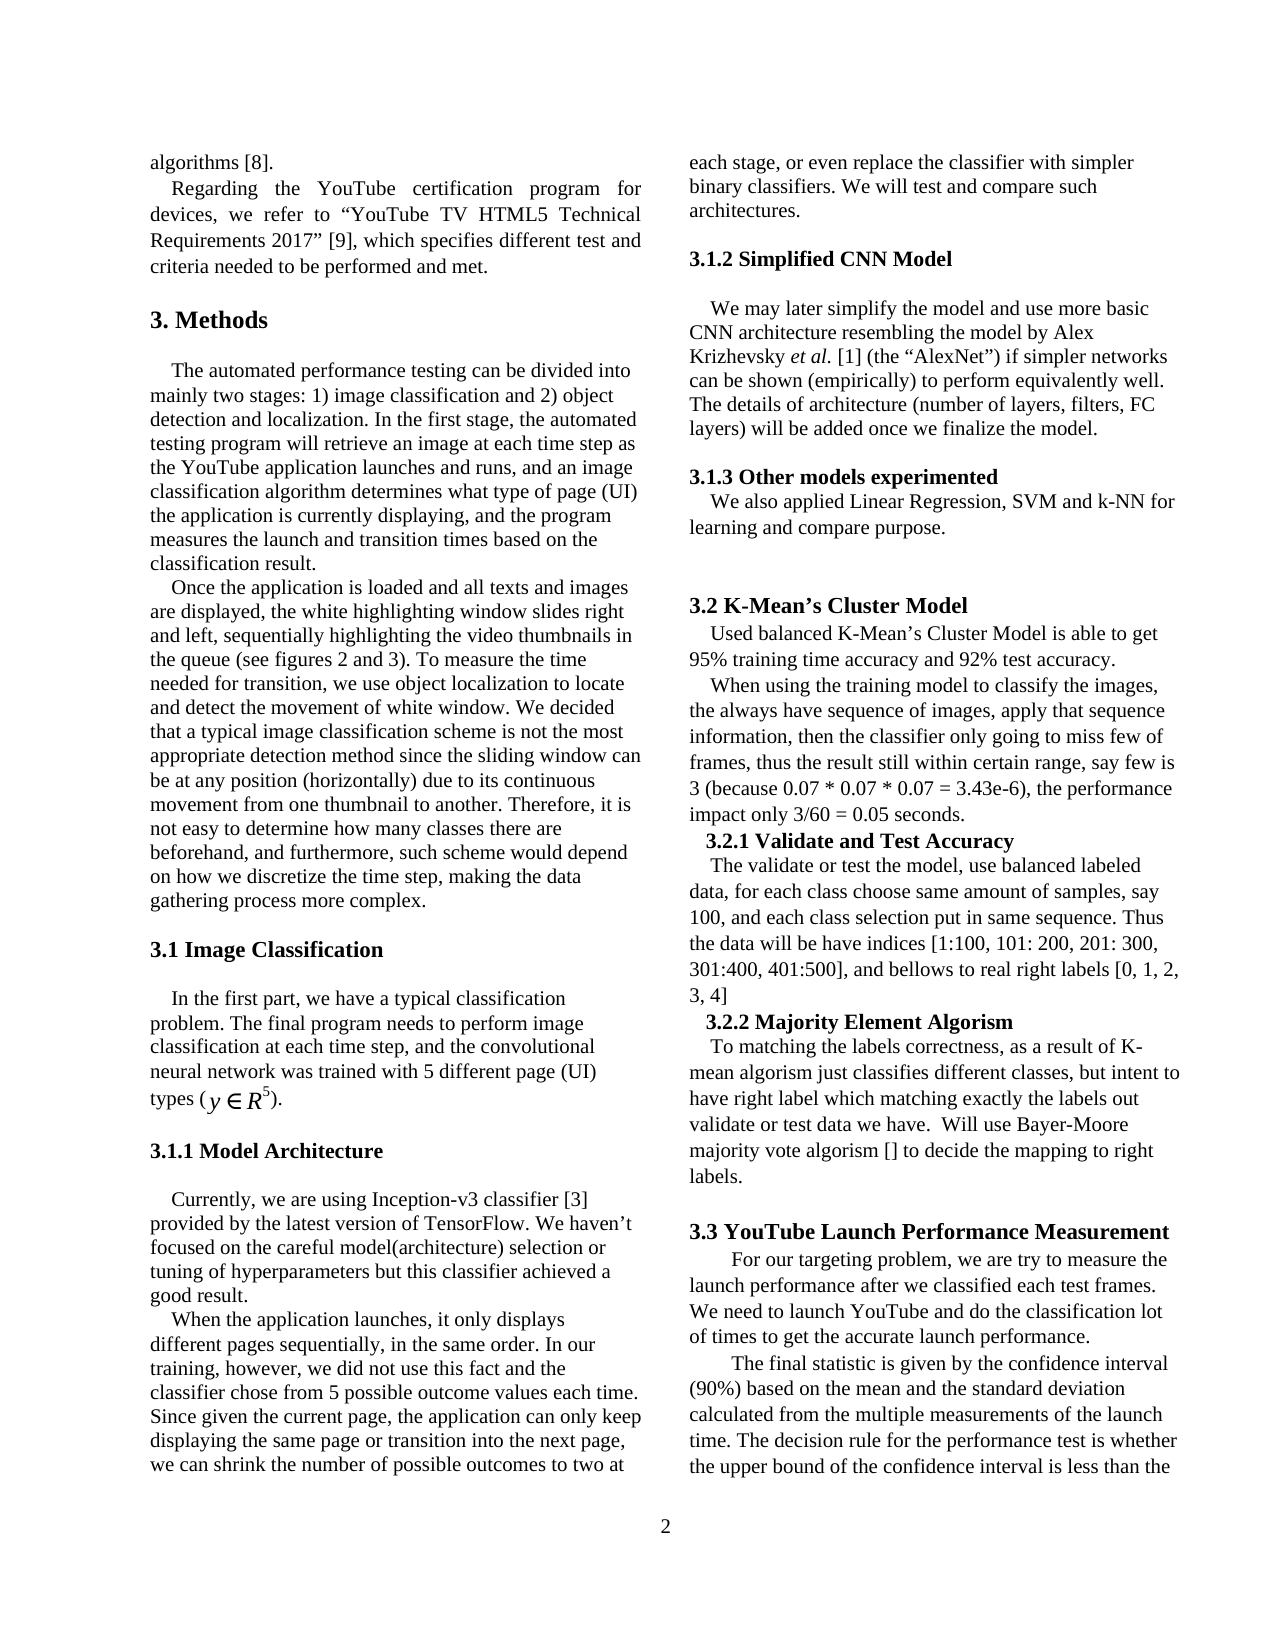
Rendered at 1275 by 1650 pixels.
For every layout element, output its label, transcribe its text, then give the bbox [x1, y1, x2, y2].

text When the application launches, it only displays different pages sequentially, in the same order. In our training, however, we did not use this fact and the classifier chose from 5 possible outcome values each time. Since given the current page, the application can only keep displaying the same page or transition into the next page, we can shrink the number of possible outcomes to two at each stage, or even replace the classifier with simpler binary classifiers. We will test and compare such architectures. [150, 1307, 642, 1476]
text Currently, we are using Inception-v3 classifier [3] provided by the latest version of TensorFlow. We haven’t focused on the careful model(architecture) selection or tuning of hyperparameters but this classifier achieved a good result. [150, 1187, 642, 1307]
text 3. Methods [150, 306, 642, 334]
text 3.1.1 Model Architecture [150, 1138, 642, 1163]
text Once the application is loaded and all texts and images are displayed, the white highlighting window slides right and left, sequentially highlighting the video thumbnails in the queue (see figures 2 and 3). To measure the time needed for transition, we use object localization to locate and detect the movement of white window. We decided that a typical image classification scheme is not the most appropriate detection method since the sliding window can be at any position (horizontally) due to its continuous movement from one thumbnail to another. Therefore, it is not easy to determine how many classes there are beforehand, and furthermore, such scheme would depend on how we discretize the time step, making the data gathering process more complex. [150, 575, 642, 912]
text The validate or test the model, use balanced labeled data, for each class choose same amount of samples, say 100, and each class selection put in same sequence. Thus the data will be have indices [1:100, 101: 200, 201: 300, 301:400, 401:500], and bellows to real right labels [0, 1, 2, 3, 4] [689, 853, 1181, 1007]
text 3.2 K-Mean’s Cluster Model [689, 592, 1181, 618]
text 3.1 Image Classification [150, 936, 642, 962]
text Used balanced K-Mean’s Cluster Model is able to get 95% training time accuracy and 92% test accuracy. [689, 621, 1181, 671]
text 3.2.2 Majority Element Algorism [689, 1009, 1181, 1034]
text The automated performance testing can be divided into mainly two stages: 1) image classification and 2) object detection and localization. In the first stage, the automated testing program will retrieve an image at each time step as the YouTube application launches and runs, and an image classification algorithm determines what type of page (UI) the application is currently displaying, and the program measures the launch and transition times based on the classification result. [150, 358, 642, 575]
text For our targeting problem, we are try to measure the launch performance after we classified each test frames. We need to launch YouTube and do the classification lot of times to get the accurate launch performance. [689, 1247, 1181, 1348]
text Regarding the YouTube certification program for devices, we refer to “YouTube TV HTML5 Technical Requirements 2017” [9], which specifies different test and criteria needed to be performed and met. [150, 176, 642, 278]
text 3.1.3 Other models experimented [689, 464, 1181, 489]
text We may later simplify the model and use more basic CNN architecture resembling the model by Alex Krizhevsky et al. [1] (the “AlexNet”) if simpler networks can be shown (empirically) to perform equivalently well. The details of architecture (number of layers, filters, FC layers) will be added once we finalize the model. [689, 296, 1181, 440]
text To matching the labels correctness, as a result of K-mean algorism just classifies different classes, but intent to have right label which matching exactly the labels out validate or test data we have. Will use Bayer-Moore majority vote algorism [] to decide the mapping to right labels. [689, 1034, 1181, 1188]
text 3.3 YouTube Launch Performance Measurement [689, 1218, 1181, 1244]
text When using the training model to classify the images, the always have sequence of images, apply that sequence information, then the classifier only going to miss few of frames, thus the result still within certain range, say few is 3 (because 0.07 * 0.07 * 0.07 = 3.43e-6), the performance impact only 3/60 = 0.05 seconds. [689, 672, 1181, 826]
text We also applied Linear Regression, SVM and k-NN for learning and compare purpose. [689, 489, 1181, 539]
text 3.2.1 Validate and Test Accuracy [689, 828, 1181, 853]
text In the first part, we have a typical classification problem. The final program needs to perform image classification at each time step, and the convolutional neural network was trained with 5 different page (UI) types (). [150, 986, 642, 1114]
text 3.1.2 Simplified CNN Model [689, 246, 1181, 271]
text When the application launches, it only displays different pages sequentially, in the same order. In our training, however, we did not use this fact and the classifier chose from 5 possible outcome values each time. Since given the current page, the application can only keep displaying the same page or transition into the next page, we can shrink the number of possible outcomes to two at each stage, or even replace the classifier with simpler binary classifiers. We will test and compare such architectures. [689, 150, 1181, 222]
